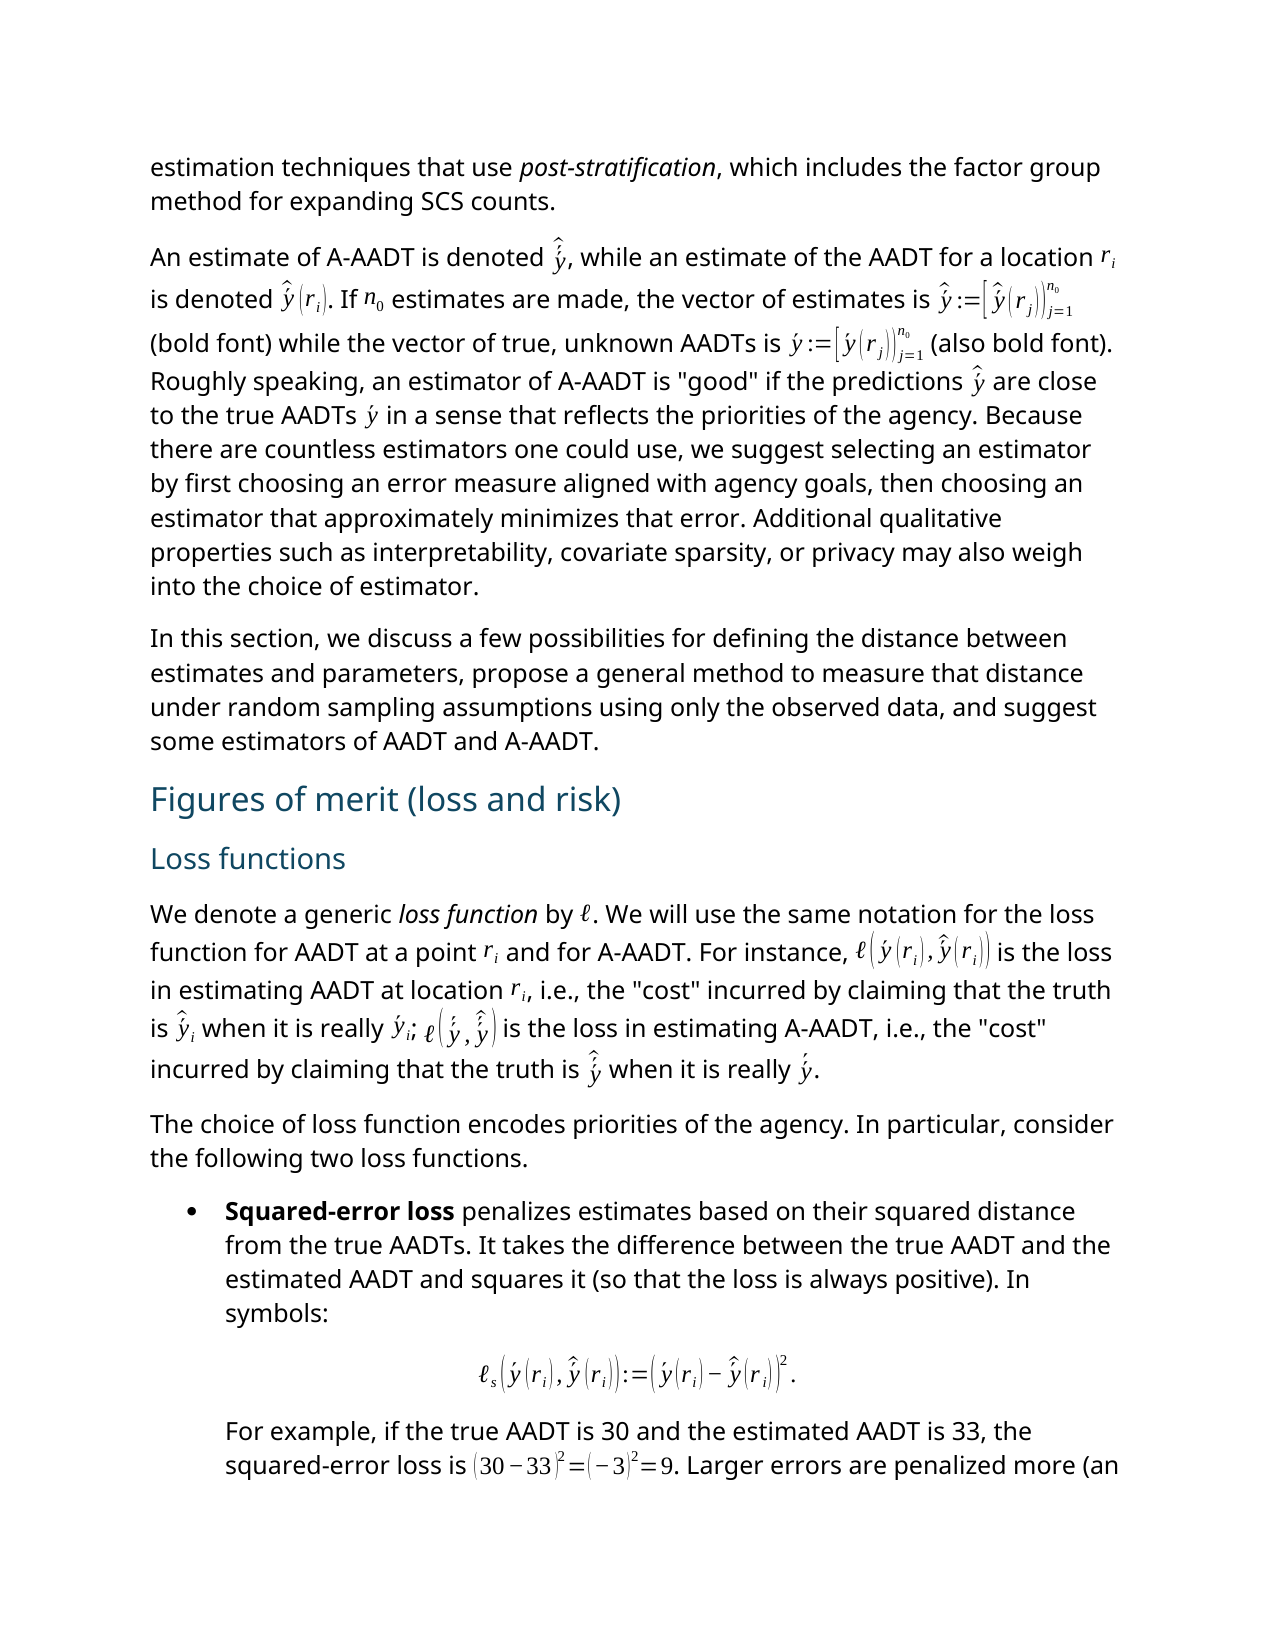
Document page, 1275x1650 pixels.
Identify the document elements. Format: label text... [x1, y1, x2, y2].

text In this section, we discuss a few possibilities for defining the distance between estimates and parameters, propose a general method to measure that distance under random sampling assumptions using only the observed data, and suggest some estimators of AADT and A-AADT. [150, 621, 1125, 757]
subtitle Figures of merit (loss and risk) [150, 776, 1125, 822]
list Squared-error loss penalizes estimates based on their squared distance from the true AADTs. It takes the difference between the true AADT and the estimated AADT and squares it (so that the loss is always positive). In symbols: [187, 1194, 1125, 1330]
text An estimate of A-AADT is denoted , while an estimate of the AADT for a location is denoted . If estimates are made, the vector of estimates is (bold font) while the vector of true, unknown AADTs is (also bold font). Roughly speaking, an estimator of A-AADT is "good" if the predictions are close to the true AADTs in a sense that reflects the priorities of the agency. Because there are countless estimators one could use, we suggest selecting an estimator by first choosing an error measure aligned with agency goals, then choosing an estimator that approximately minimizes that error. Additional qualitative properties such as interpretability, covariate sparsity, or privacy may also weigh into the choice of estimator. [150, 237, 1125, 602]
text We denote a generic loss function by . We will use the same notation for the loss function for AADT at a point and for A-AADT. For instance, is the loss in estimating AADT at location , i.e., the "cost" incurred by claiming that the truth is when it is really ; is the loss in estimating A-AADT, i.e., the "cost" incurred by claiming that the truth is when it is really . [150, 897, 1125, 1088]
subtitle Loss functions [150, 838, 1125, 878]
text The choice of loss function encodes priorities of the agency. In particular, consider the following two loss functions. [150, 1107, 1125, 1175]
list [187, 1413, 1125, 1481]
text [150, 150, 1125, 218]
